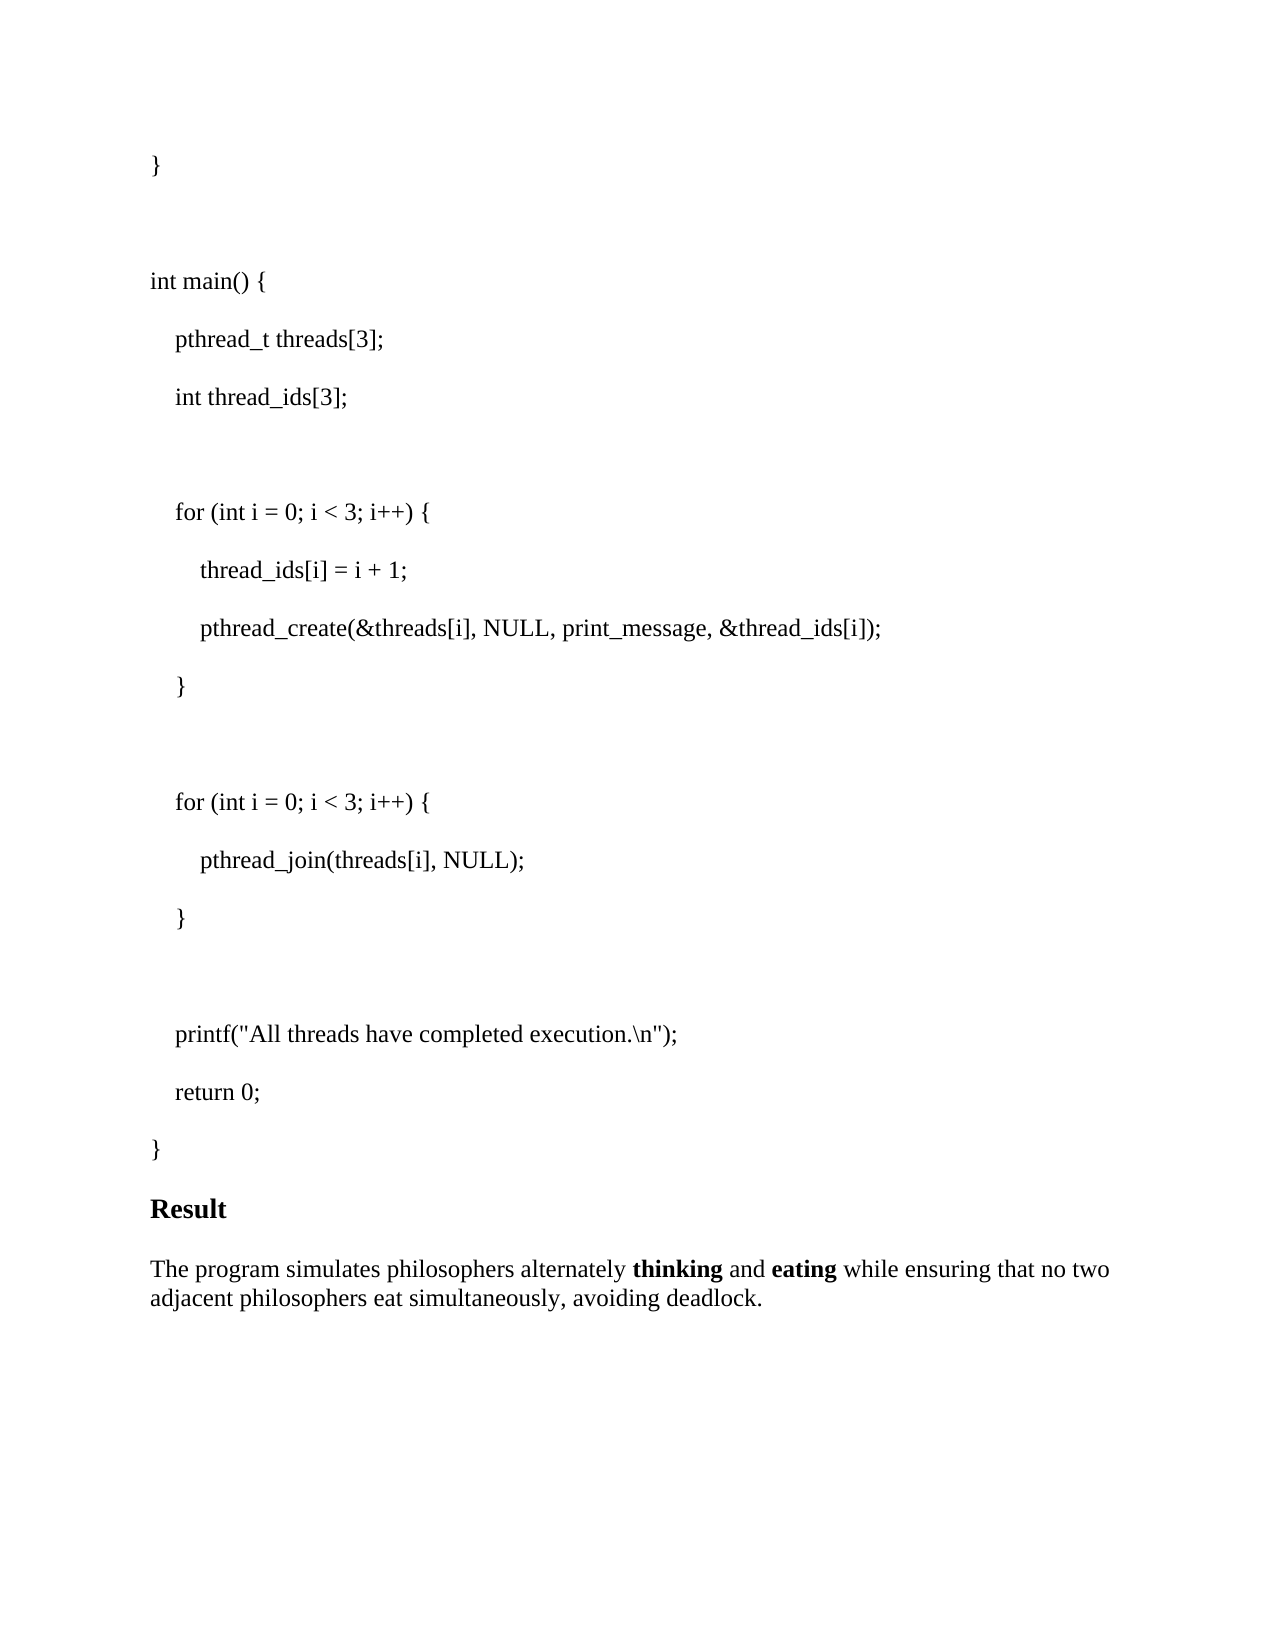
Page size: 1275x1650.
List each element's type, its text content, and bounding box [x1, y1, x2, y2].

subtitle } [150, 1134, 1125, 1163]
text The program simulates philosophers alternately thinking and eating while ensuring that no two adjacent philosophers eat simultaneously, avoiding deadlock. [150, 1254, 1125, 1312]
subtitle int thread_ids[3]; [150, 382, 1125, 410]
subtitle printf("All threads have completed execution.\n"); [150, 1019, 1125, 1047]
subtitle pthread_t threads[3]; [150, 324, 1125, 352]
subtitle } [150, 671, 1125, 700]
subtitle for (int i = 0; i < 3; i++) { [150, 497, 1125, 526]
subtitle pthread_join(threads[i], NULL); [150, 845, 1125, 874]
subtitle int main() { [150, 266, 1125, 294]
subtitle thread_ids[i] = i + 1; [150, 555, 1125, 584]
subtitle Result [150, 1192, 1125, 1225]
subtitle for (int i = 0; i < 3; i++) { [150, 787, 1125, 816]
subtitle return 0; [150, 1077, 1125, 1105]
subtitle } [150, 903, 1125, 932]
subtitle } [150, 150, 1125, 179]
subtitle pthread_create(&threads[i], NULL, print_message, &thread_ids[i]); [150, 613, 1125, 642]
